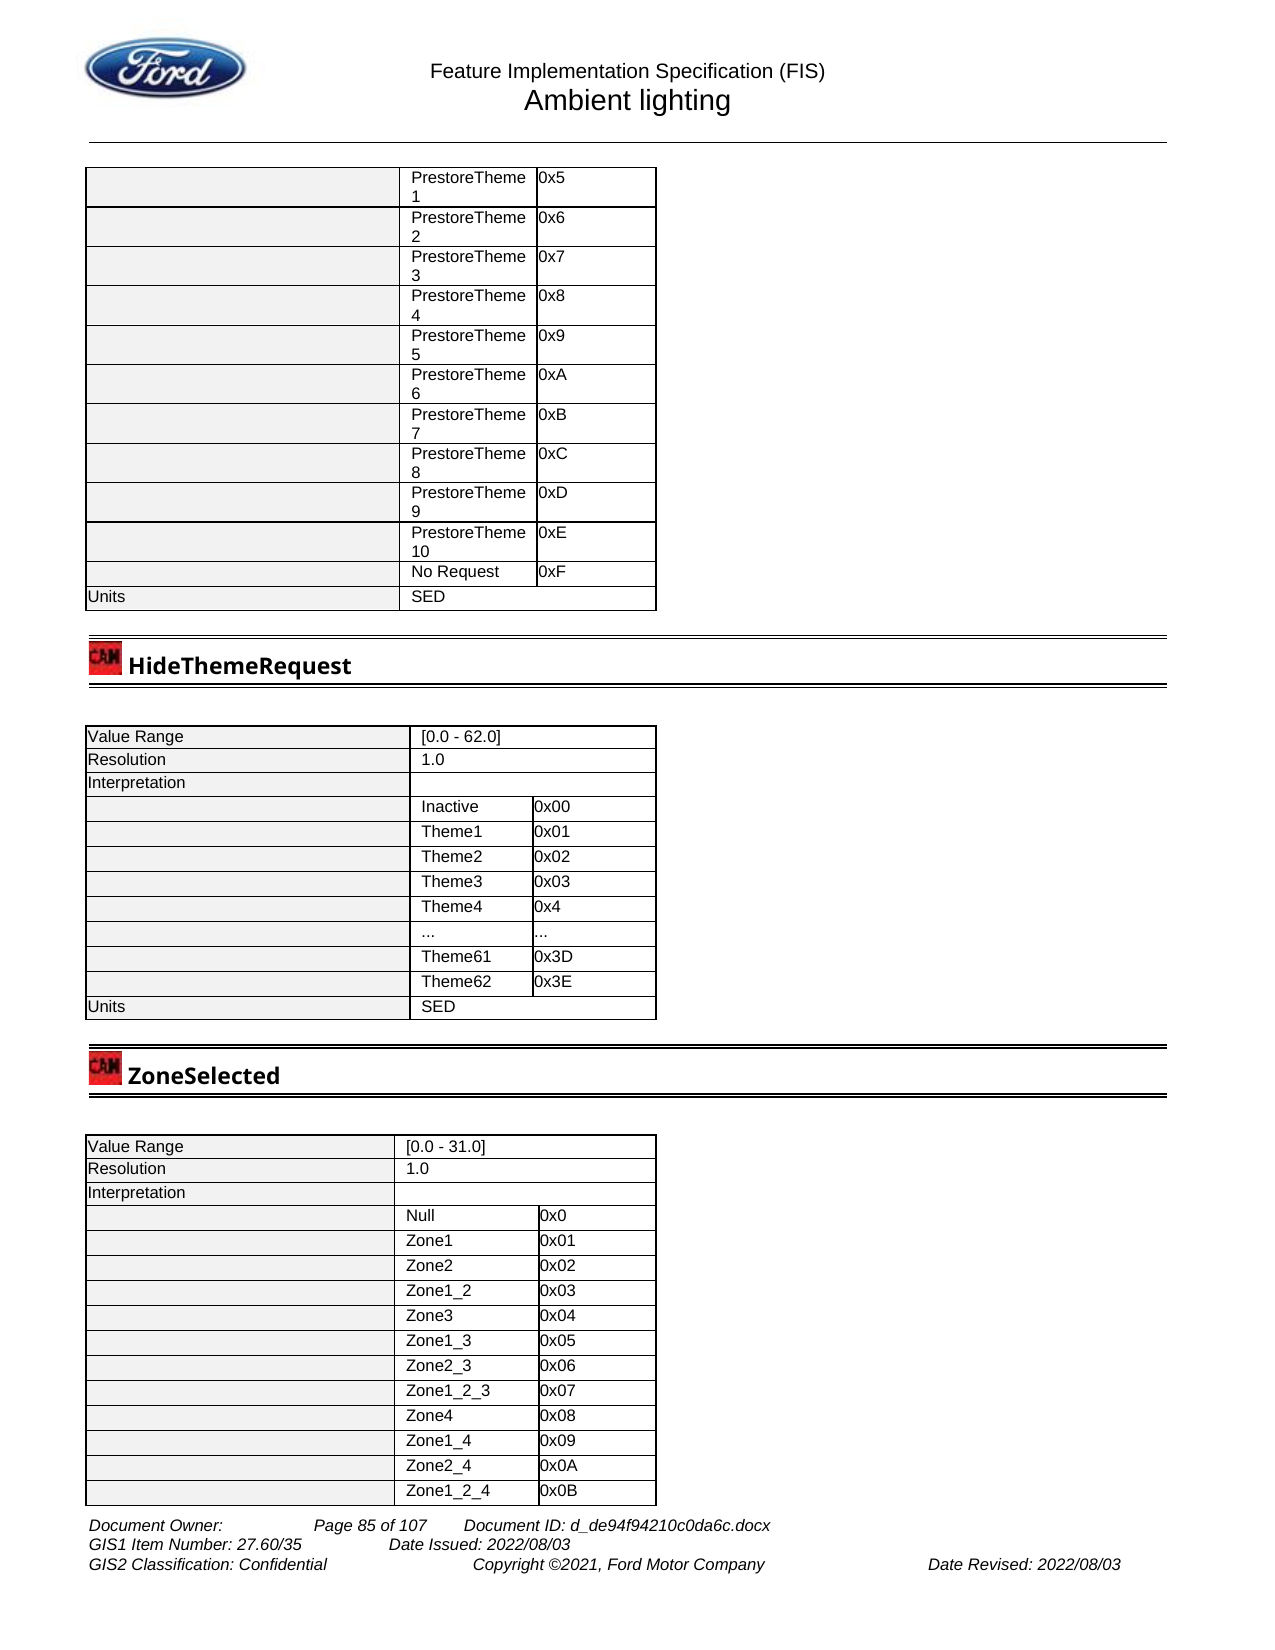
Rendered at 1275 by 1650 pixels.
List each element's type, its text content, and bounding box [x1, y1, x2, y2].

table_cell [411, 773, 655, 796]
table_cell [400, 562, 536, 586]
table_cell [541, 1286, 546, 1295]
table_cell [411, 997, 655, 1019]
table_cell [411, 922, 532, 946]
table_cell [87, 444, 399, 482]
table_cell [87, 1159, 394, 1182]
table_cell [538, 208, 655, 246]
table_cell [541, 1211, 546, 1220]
picture [88, 641, 122, 675]
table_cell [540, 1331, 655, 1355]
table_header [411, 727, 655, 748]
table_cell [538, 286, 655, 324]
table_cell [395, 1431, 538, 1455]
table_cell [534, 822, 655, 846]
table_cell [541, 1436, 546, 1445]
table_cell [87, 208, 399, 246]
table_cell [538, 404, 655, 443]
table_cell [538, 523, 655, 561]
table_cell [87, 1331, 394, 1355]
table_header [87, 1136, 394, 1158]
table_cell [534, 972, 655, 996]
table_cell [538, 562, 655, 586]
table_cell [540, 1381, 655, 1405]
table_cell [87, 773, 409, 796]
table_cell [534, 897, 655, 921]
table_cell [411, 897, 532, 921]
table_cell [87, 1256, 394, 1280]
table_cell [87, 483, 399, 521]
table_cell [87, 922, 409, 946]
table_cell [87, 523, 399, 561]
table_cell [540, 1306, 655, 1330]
picture [65, 18, 266, 119]
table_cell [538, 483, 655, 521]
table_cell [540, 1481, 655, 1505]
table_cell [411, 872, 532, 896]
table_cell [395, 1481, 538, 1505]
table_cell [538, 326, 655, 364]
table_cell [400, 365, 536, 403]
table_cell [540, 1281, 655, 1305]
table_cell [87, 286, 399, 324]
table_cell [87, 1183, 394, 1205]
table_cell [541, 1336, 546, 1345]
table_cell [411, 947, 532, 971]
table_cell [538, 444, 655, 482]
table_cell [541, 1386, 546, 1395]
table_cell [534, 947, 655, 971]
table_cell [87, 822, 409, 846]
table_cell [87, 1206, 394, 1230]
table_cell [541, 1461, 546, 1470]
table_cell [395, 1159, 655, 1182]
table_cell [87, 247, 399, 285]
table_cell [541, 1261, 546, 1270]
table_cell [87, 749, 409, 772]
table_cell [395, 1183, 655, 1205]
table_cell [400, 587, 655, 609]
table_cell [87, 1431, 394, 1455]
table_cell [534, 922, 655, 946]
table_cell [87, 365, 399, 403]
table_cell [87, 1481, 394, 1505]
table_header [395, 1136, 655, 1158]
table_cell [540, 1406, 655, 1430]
text ZoneSelected [89, 1049, 1167, 1093]
text HideThemeRequest [89, 639, 1167, 683]
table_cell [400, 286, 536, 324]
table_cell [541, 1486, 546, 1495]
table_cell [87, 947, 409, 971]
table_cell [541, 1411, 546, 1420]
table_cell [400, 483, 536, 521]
picture [88, 1051, 122, 1085]
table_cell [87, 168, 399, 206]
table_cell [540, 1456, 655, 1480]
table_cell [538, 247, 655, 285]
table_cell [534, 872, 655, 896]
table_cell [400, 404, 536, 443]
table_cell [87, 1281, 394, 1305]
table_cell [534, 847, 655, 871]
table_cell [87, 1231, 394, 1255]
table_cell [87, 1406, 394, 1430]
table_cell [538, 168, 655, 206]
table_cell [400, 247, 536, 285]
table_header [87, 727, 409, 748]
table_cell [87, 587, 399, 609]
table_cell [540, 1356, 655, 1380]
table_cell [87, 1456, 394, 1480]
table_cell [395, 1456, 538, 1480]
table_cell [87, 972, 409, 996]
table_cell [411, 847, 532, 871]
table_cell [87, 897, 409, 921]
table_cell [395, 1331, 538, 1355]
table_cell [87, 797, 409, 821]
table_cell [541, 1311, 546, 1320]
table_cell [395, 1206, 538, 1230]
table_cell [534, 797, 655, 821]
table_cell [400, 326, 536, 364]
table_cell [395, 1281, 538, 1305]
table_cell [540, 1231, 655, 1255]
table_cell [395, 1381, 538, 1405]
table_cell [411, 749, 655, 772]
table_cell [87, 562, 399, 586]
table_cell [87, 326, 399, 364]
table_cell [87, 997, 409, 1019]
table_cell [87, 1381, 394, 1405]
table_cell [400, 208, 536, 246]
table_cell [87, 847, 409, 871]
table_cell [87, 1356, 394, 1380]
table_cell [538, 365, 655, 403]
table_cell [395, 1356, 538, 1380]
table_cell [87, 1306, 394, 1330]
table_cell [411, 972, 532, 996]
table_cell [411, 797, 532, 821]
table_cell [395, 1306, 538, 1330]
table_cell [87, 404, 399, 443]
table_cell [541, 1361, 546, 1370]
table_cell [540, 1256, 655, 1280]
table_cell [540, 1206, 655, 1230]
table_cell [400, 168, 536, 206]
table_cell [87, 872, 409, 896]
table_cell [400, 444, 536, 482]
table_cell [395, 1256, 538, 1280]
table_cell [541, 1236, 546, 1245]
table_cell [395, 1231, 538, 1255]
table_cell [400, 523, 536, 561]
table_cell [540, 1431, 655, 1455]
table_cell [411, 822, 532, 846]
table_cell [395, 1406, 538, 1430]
